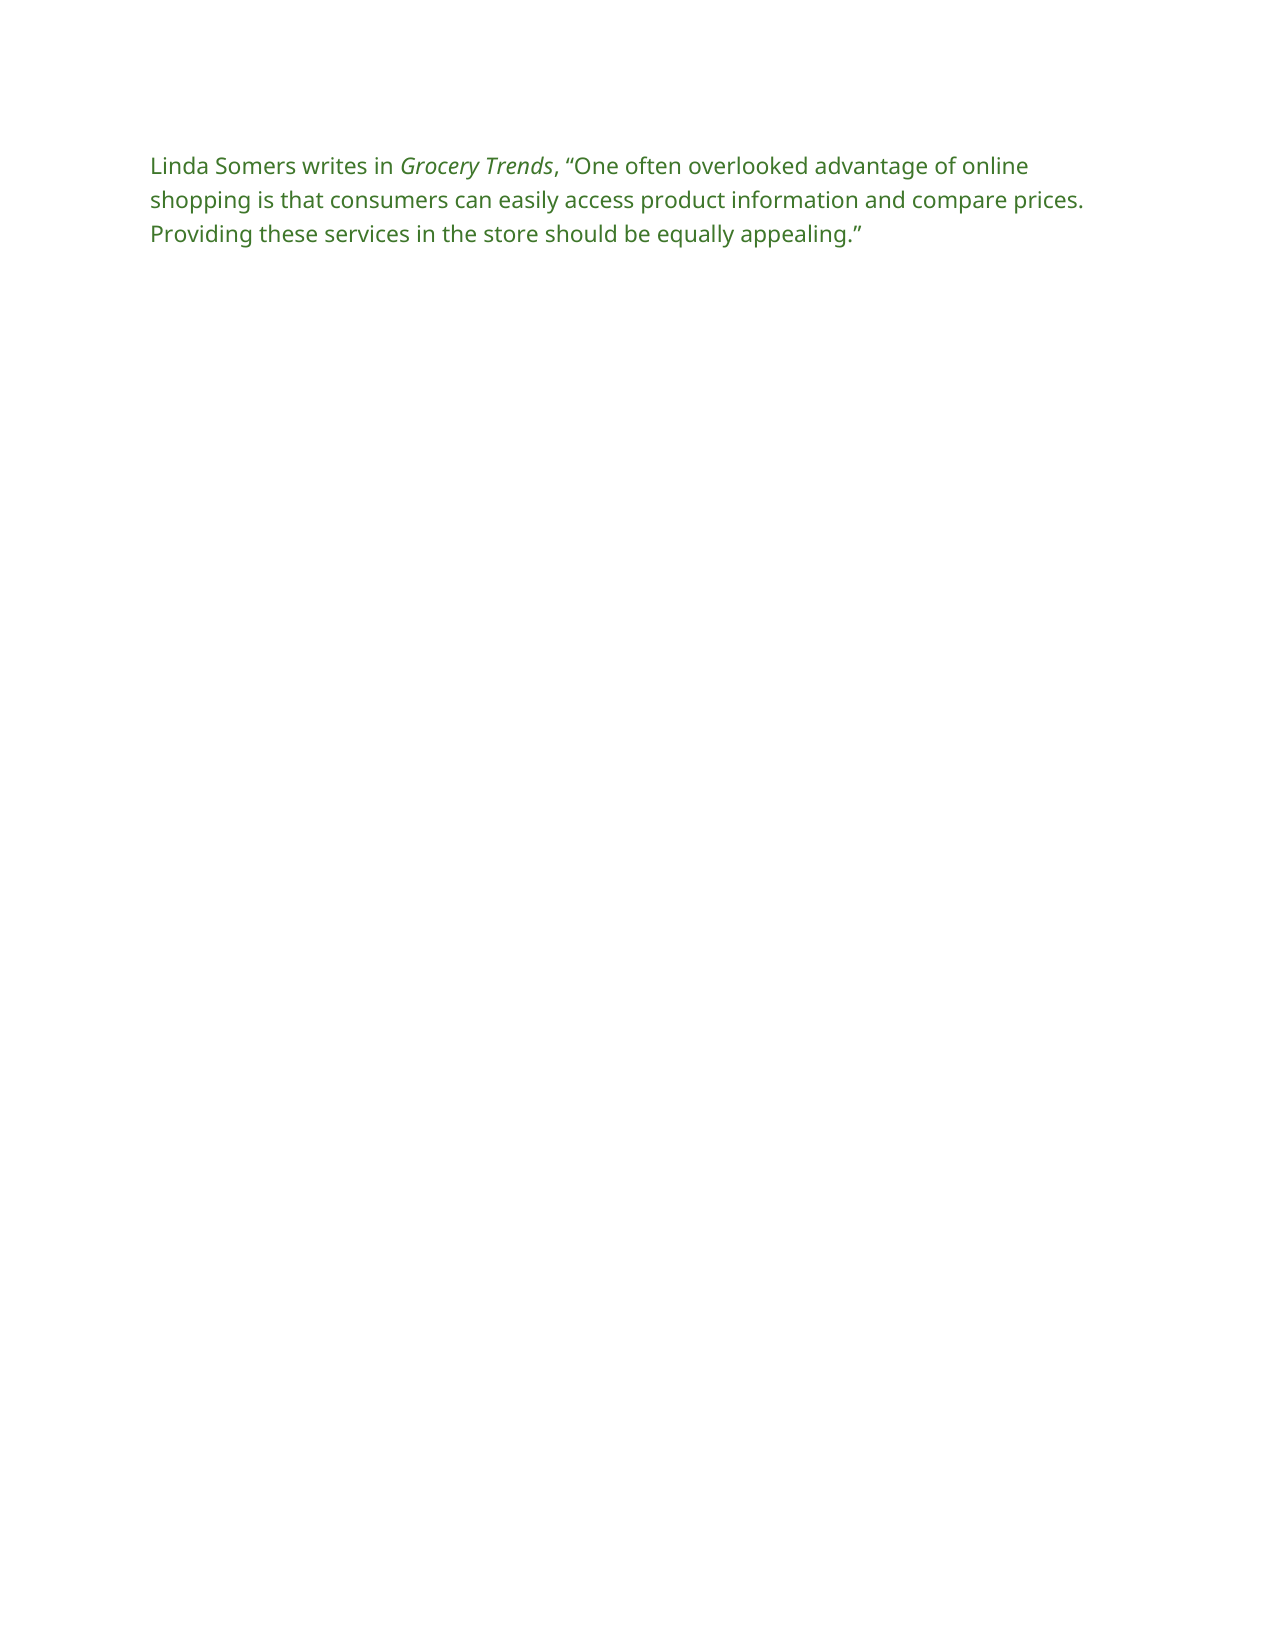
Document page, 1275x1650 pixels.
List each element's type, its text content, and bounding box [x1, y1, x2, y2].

text Linda Somers writes in Grocery Trends, “One often overlooked advantage of online shopping is that consumers can easily access product information and compare prices. Providing these services in the store should be equally appealing.” [150, 150, 1125, 249]
